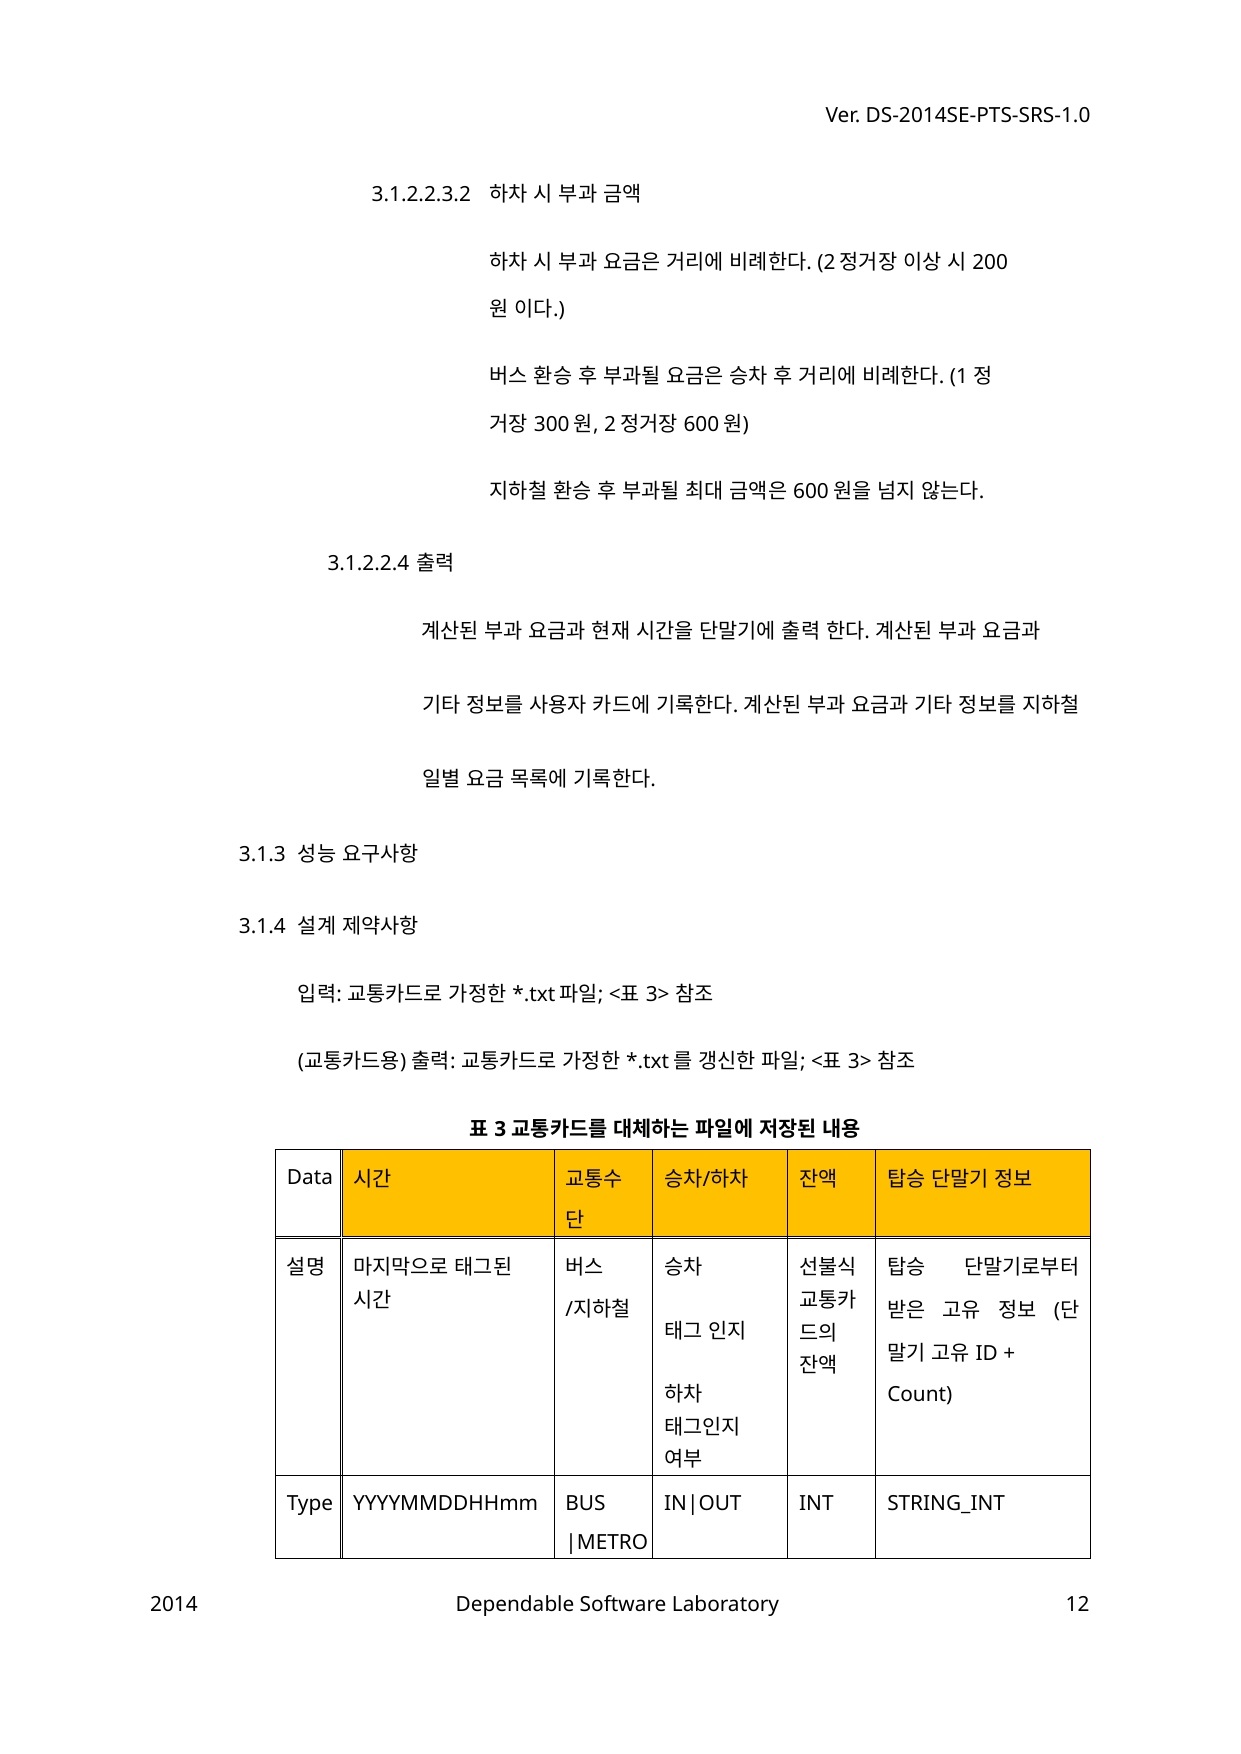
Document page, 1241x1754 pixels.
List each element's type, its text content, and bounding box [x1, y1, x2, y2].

table_cell Type [276, 1476, 340, 1557]
table_cell 승차 태그 인지 하차 태그인지 여부 [653, 1239, 787, 1475]
table_cell STRING_INT [876, 1476, 1090, 1557]
table_header 탑승 단말기 정보 [876, 1150, 1090, 1236]
table_cell 마지막으로 태그된 시간 [343, 1239, 554, 1475]
subtitle 하차 시 부과 금액 [371, 177, 1095, 207]
subtitle 성능 요구사항 [239, 837, 1095, 868]
subtitle 설계 제약사항 [239, 909, 1095, 939]
table_cell 설명 [276, 1239, 340, 1475]
text 원 이다.) [489, 292, 1095, 322]
text 입력: 교통카드로 가정한 *.txt파일; <표 3> 참조 [298, 977, 1095, 1007]
table_cell 버스 /지하철 [555, 1239, 652, 1475]
table_header 교통수 단 [555, 1150, 652, 1236]
table_cell 선불식 교통카 드의 잔액 [788, 1239, 875, 1475]
table_cell BUS |METRO [555, 1476, 652, 1557]
table_cell 탑승 단말기로부터 받은 고유 정보 (단 말기 고유 ID + Count) [876, 1239, 1090, 1475]
subtitle 출력 [327, 546, 1095, 576]
table_header 잔액 [788, 1150, 875, 1236]
table_cell INT [788, 1476, 875, 1557]
table_header 승차/하차 [653, 1150, 787, 1236]
table_header 시간 [343, 1150, 554, 1236]
text 버스 환승 후 부과될 요금은 승차 후 거리에 비례한다. (1 정 [489, 360, 1095, 390]
text 계산된 부과 요금과 현재 시간을 단말기에 출력 한다. 계산된 부과 요금과 기타 정보를 사용자 카드에 기록한다. 계산된 부과 요금과 기타 정보를 지하철 일별 요금 목록에 기록한다. [421, 614, 1083, 793]
table_cell YYYYMMDDHHmm [343, 1476, 554, 1557]
subtitle 표 3 교통카드를 대체하는 파일에 저장된 내용 [469, 1112, 1095, 1143]
table_cell IN|OUT [653, 1476, 787, 1557]
text (교통카드용) 출력: 교통카드로 가정한 *.txt를 갱신한 파일; <표 3> 참조 [298, 1044, 1095, 1075]
text 하차 시 부과 요금은 거리에 비례한다. (2정거장 이상 시 200 [489, 245, 1095, 275]
text 지하철 환승 후 부과될 최대 금액은 600원을 넘지 않는다. [489, 475, 1095, 505]
text 거장 300원, 2정거장 600원) [489, 407, 1095, 437]
table_header Data [276, 1150, 340, 1236]
